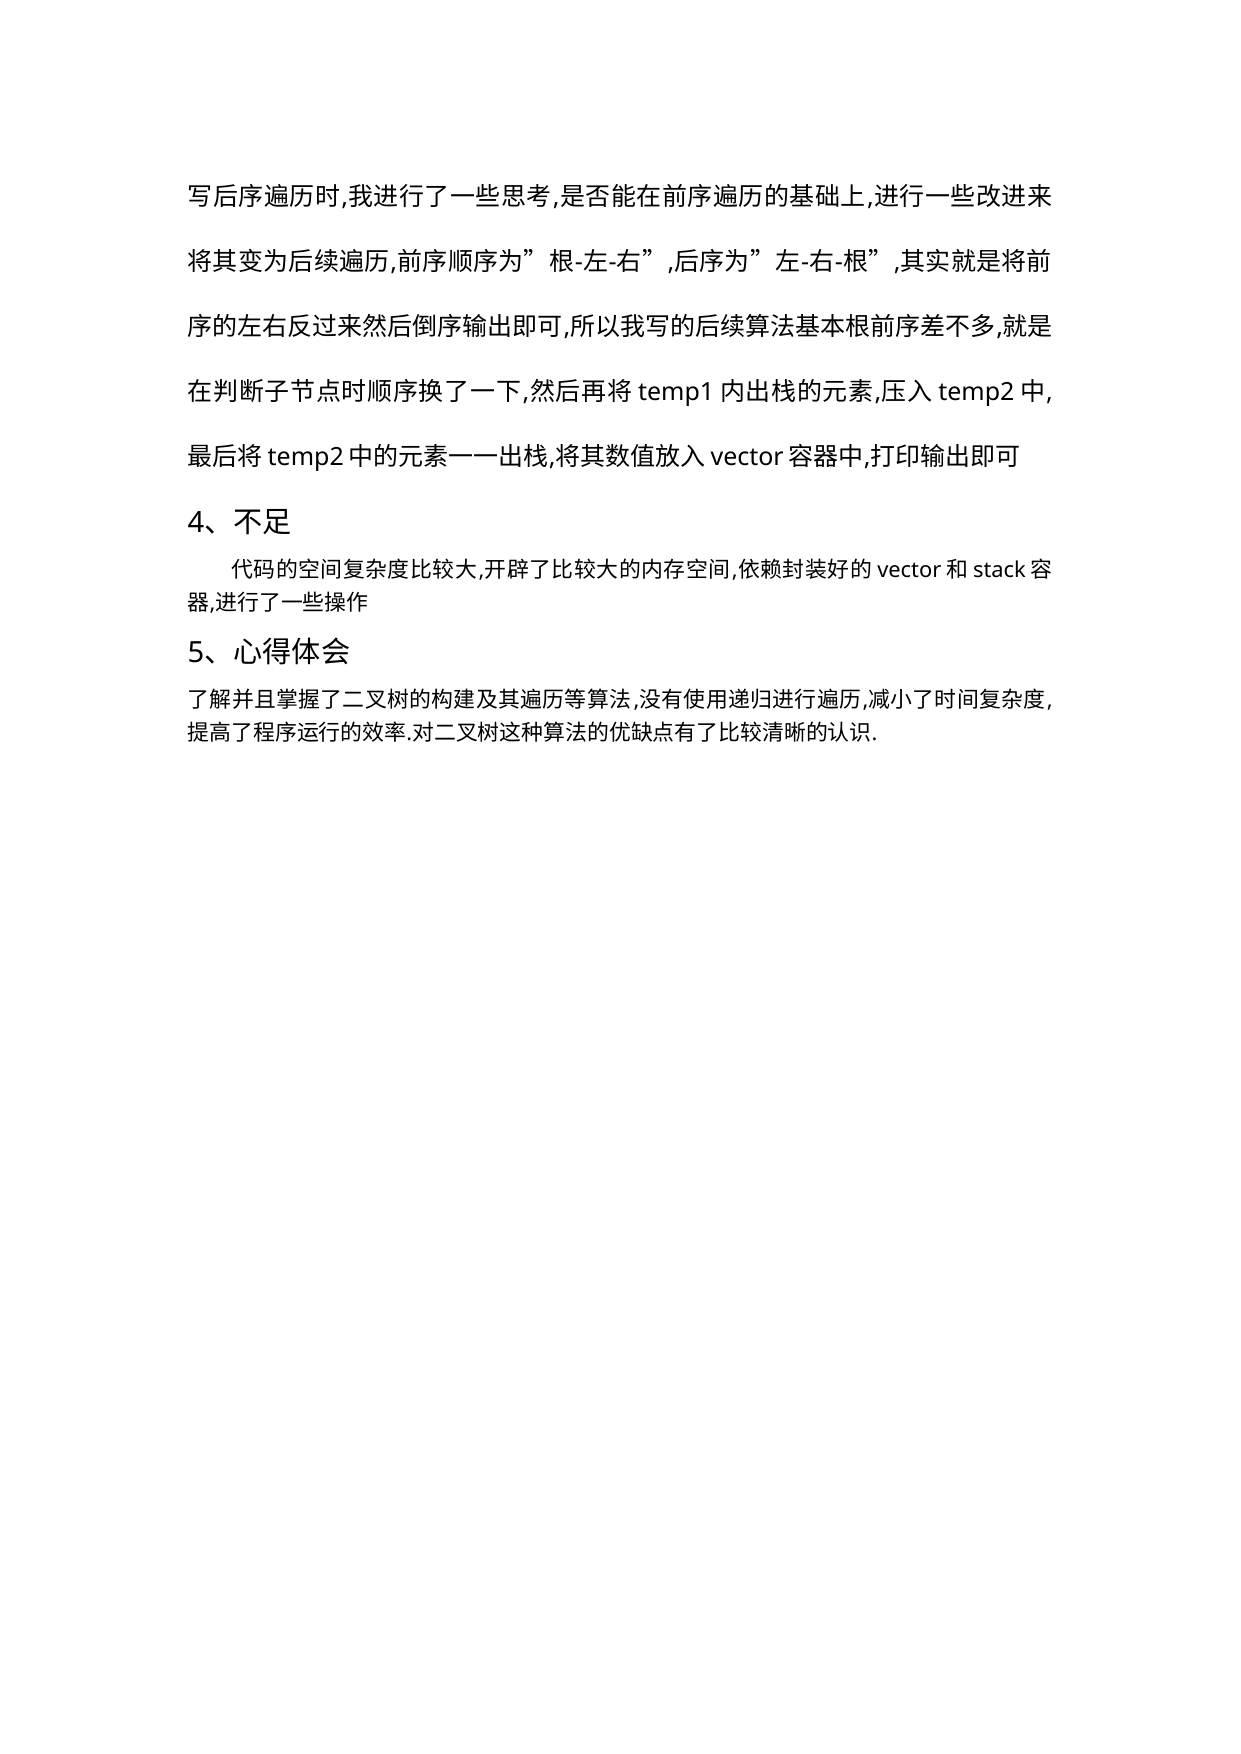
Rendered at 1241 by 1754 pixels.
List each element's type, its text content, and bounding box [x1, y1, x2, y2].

text 4、不足 [187, 487, 1053, 552]
text 写后序遍历时,我进行了一些思考,是否能在前序遍历的基础上,进行一些改进来将其变为后续遍历,前序顺序为”根-左-右”,后序为”左-右-根”,其实就是将前序的左右反过来然后倒序输出即可,所以我写的后续算法基本根前序差不多,就是在判断子节点时顺序换了一下,然后再将temp1内出栈的元素,压入temp2中,最后将temp2中的元素一一出栈,将其数值放入vector容器中,打印输出即可 [187, 162, 1053, 487]
text 代码的空间复杂度比较大,开辟了比较大的内存空间,依赖封装好的vector和stack容器,进行了一些操作 [187, 552, 1053, 617]
text 了解并且掌握了二叉树的构建及其遍历等算法,没有使用递归进行遍历,减小了时间复杂度,提高了程序运行的效率.对二叉树这种算法的优缺点有了比较清晰的认识. [187, 682, 1053, 747]
text 5、心得体会 [187, 617, 1053, 682]
